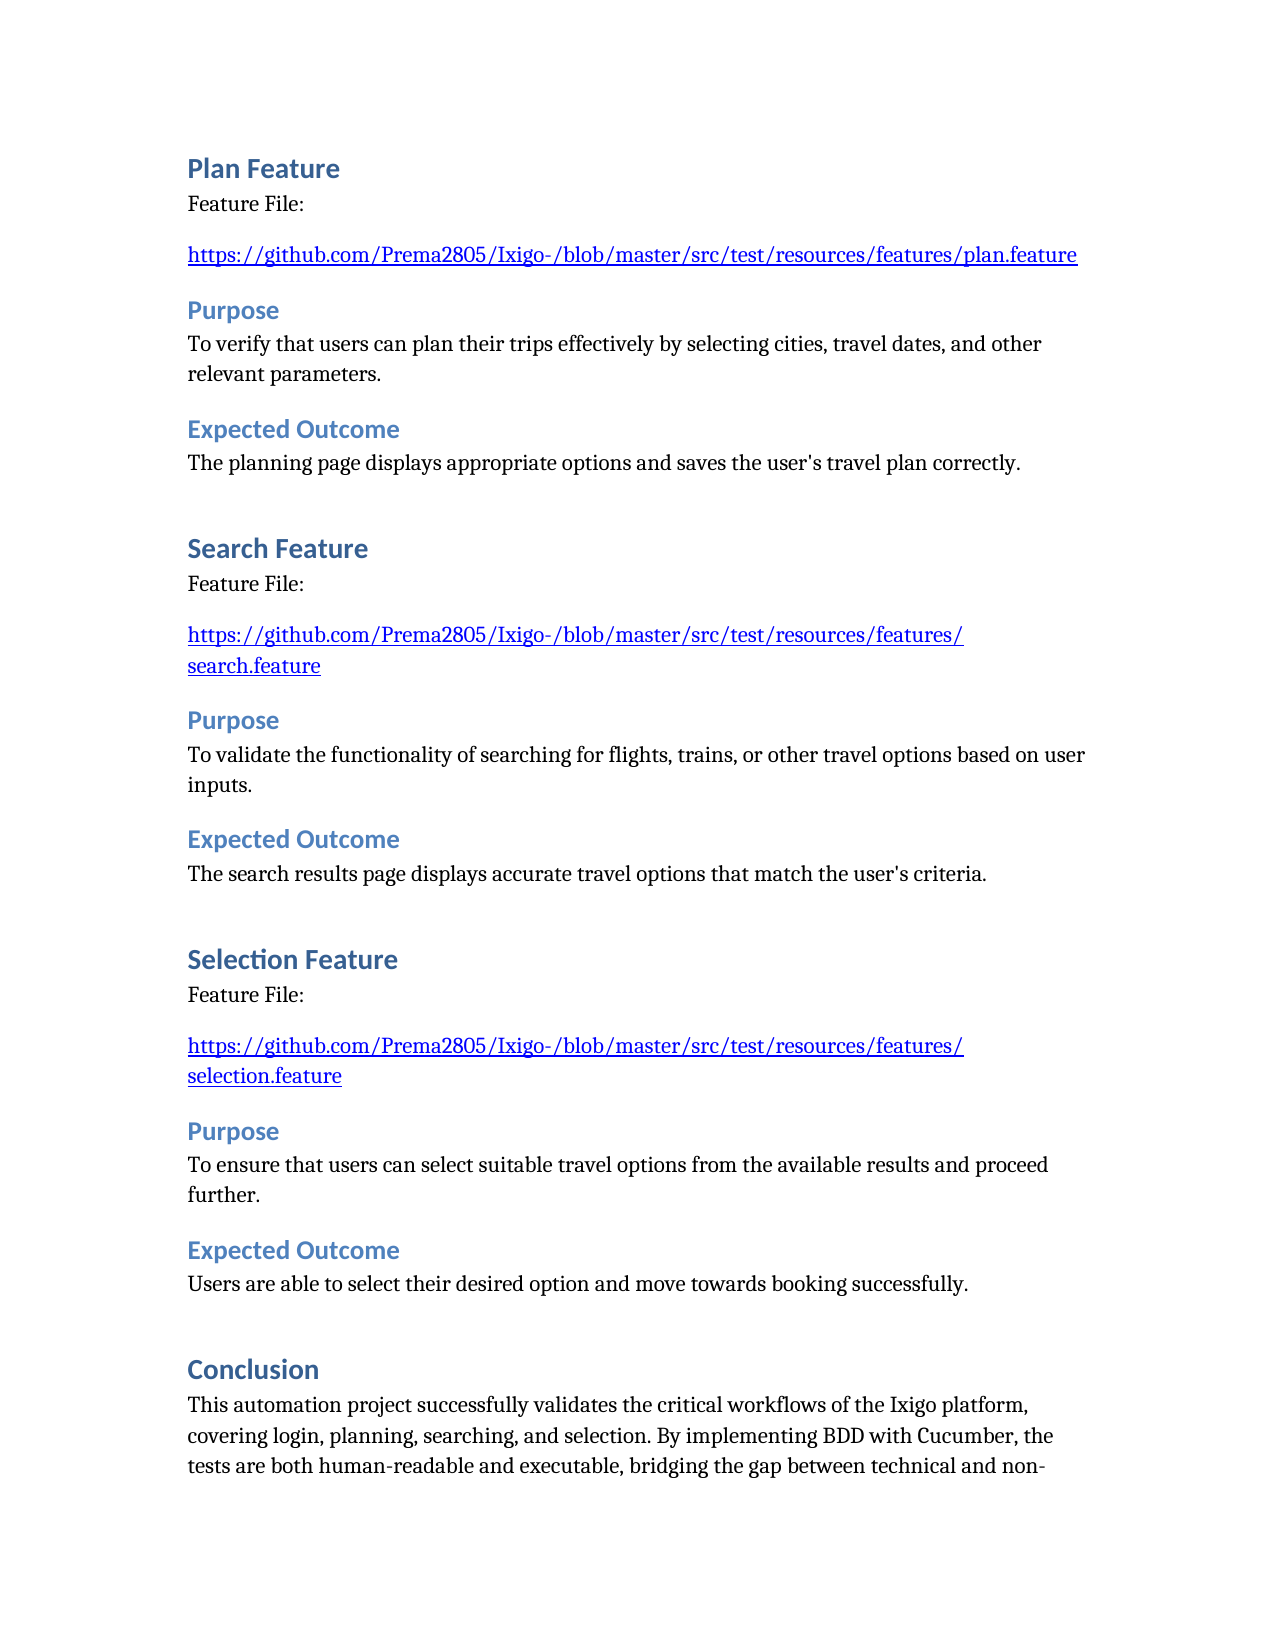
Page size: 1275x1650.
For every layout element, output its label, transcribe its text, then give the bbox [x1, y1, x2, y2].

text Feature File: [187, 571, 1087, 598]
text https://github.com/Prema2805/Ixigo-/blob/master/src/test/resources/features/plan.feature [187, 242, 1087, 268]
text To verify that users can plan their trips effectively by selecting cities, travel dates, and other relevant parameters. [187, 331, 1087, 387]
text https://github.com/Prema2805/Ixigo-/blob/master/src/test/resources/features/search.feature [187, 622, 1087, 679]
subtitle Purpose [187, 1114, 1087, 1147]
text The search results page displays accurate travel options that match the user's criteria. [187, 861, 1087, 887]
text Users are able to select their desired option and move towards booking successfully. [187, 1271, 1087, 1297]
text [187, 1392, 1087, 1479]
text To ensure that users can select suitable travel options from the available results and proceed further. [187, 1152, 1087, 1208]
subtitle Conclusion [187, 1351, 1087, 1387]
subtitle Purpose [187, 293, 1087, 326]
subtitle Purpose [187, 703, 1087, 737]
subtitle Selection Feature [187, 941, 1087, 976]
subtitle Expected Outcome [187, 412, 1087, 445]
subtitle Search Feature [187, 530, 1087, 566]
subtitle Plan Feature [187, 150, 1087, 186]
subtitle Expected Outcome [187, 1233, 1087, 1266]
text To validate the functionality of searching for flights, trains, or other travel options based on user inputs. [187, 741, 1087, 798]
text Feature File: [187, 191, 1087, 217]
text The planning page displays appropriate options and saves the user's travel plan correctly. [187, 450, 1087, 476]
text https://github.com/Prema2805/Ixigo-/blob/master/src/test/resources/features/selection.feature [187, 1033, 1087, 1089]
subtitle Expected Outcome [187, 823, 1087, 856]
text Feature File: [187, 982, 1087, 1008]
